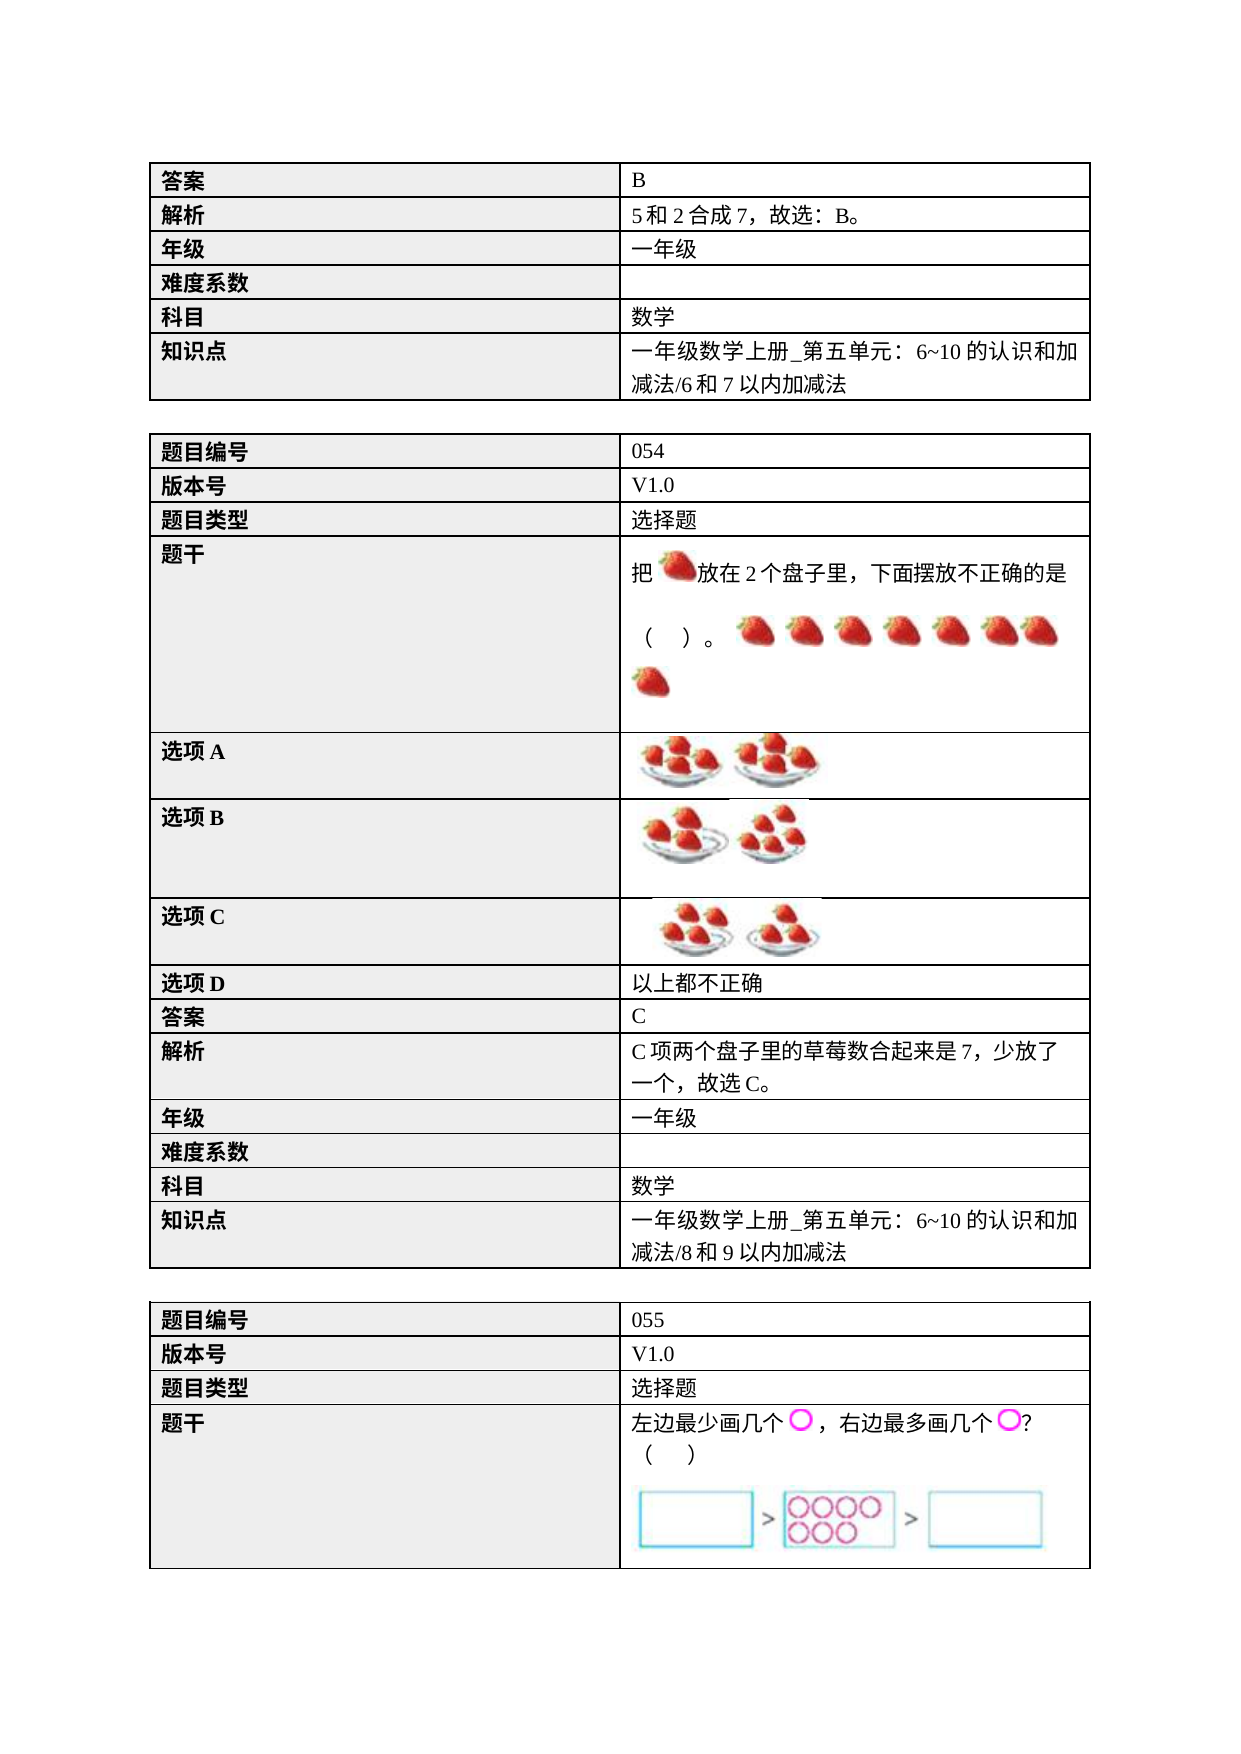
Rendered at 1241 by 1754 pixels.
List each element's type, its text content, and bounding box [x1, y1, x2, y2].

table_cell 以上都不正确 [621, 966, 1089, 998]
picture [789, 1409, 813, 1431]
table_cell 选项A [151, 733, 619, 798]
table_cell 知识点 [151, 334, 619, 399]
picture [636, 733, 828, 788]
table_cell 一年级 [621, 232, 1089, 264]
picture [631, 666, 671, 698]
table_header 054 [621, 435, 1089, 467]
table_cell 选项D [151, 966, 619, 998]
table_header 题目编号 [151, 1303, 619, 1335]
table_cell C项两个盘子里的草莓数合起来是7，少放了一个，故选C。 [621, 1034, 1089, 1098]
table_cell 一年级数学上册_第五单元：6~10的认识和加减法/8和9以内加减法 [621, 1202, 1089, 1267]
table_cell 左边最少画几个 ，右边最多画几个 ？（ ） [621, 1405, 1089, 1568]
table_cell 选择题 [621, 503, 1089, 535]
picture [931, 615, 971, 647]
table_cell 题目类型 [151, 1371, 619, 1403]
table_cell 一年级数学上册_第五单元：6~10的认识和加减法/6和7以内加减法 [621, 334, 1089, 399]
picture [833, 615, 873, 647]
table_cell V1.0 [621, 1337, 1089, 1369]
picture [882, 615, 922, 647]
picture [997, 1409, 1022, 1431]
table_cell 一年级 [621, 1100, 1089, 1133]
table_cell 科目 [151, 1168, 619, 1201]
table_cell 题干 [151, 1405, 619, 1568]
table_cell 数学 [621, 1168, 1089, 1201]
picture [736, 615, 776, 647]
table_cell 版本号 [151, 469, 619, 501]
table_cell 数学 [621, 300, 1089, 332]
picture [652, 898, 822, 957]
table_cell 难度系数 [151, 1134, 619, 1167]
table_cell 答案 [151, 1000, 619, 1032]
picture [785, 615, 824, 647]
table_cell 5和2合成7，故选：B。 [621, 198, 1089, 230]
table_cell 题干 [151, 537, 619, 732]
table_cell 难度系数 [151, 266, 619, 298]
table_cell [621, 266, 1089, 298]
table_cell 选择题 [621, 1371, 1089, 1403]
table_header 055 [621, 1303, 1089, 1335]
table_cell 年级 [151, 232, 619, 264]
table_cell 选项B [151, 800, 619, 897]
picture [980, 615, 1059, 647]
table_cell V1.0 [621, 469, 1089, 501]
picture [658, 550, 698, 582]
table_cell 题目类型 [151, 503, 619, 535]
table_cell 知识点 [151, 1202, 619, 1267]
table_cell 解析 [151, 1034, 619, 1098]
table_cell [621, 899, 1089, 964]
picture [636, 799, 809, 864]
table_cell 年级 [151, 1100, 619, 1133]
table_cell [621, 800, 1089, 897]
table_cell 选项C [151, 899, 619, 964]
table_cell 科目 [151, 300, 619, 332]
table_cell 把 放在2个盘子里，下面摆放不正确的是（ ）。 [621, 537, 1089, 732]
table_header 题目编号 [151, 435, 619, 467]
table_cell B [621, 164, 1089, 196]
table_cell [621, 733, 1089, 798]
picture [631, 1485, 1057, 1553]
table_cell 解析 [151, 198, 619, 230]
table_cell [621, 1134, 1089, 1167]
table_cell 答案 [151, 164, 619, 196]
table_cell 版本号 [151, 1337, 619, 1369]
table_cell C [621, 1000, 1089, 1032]
